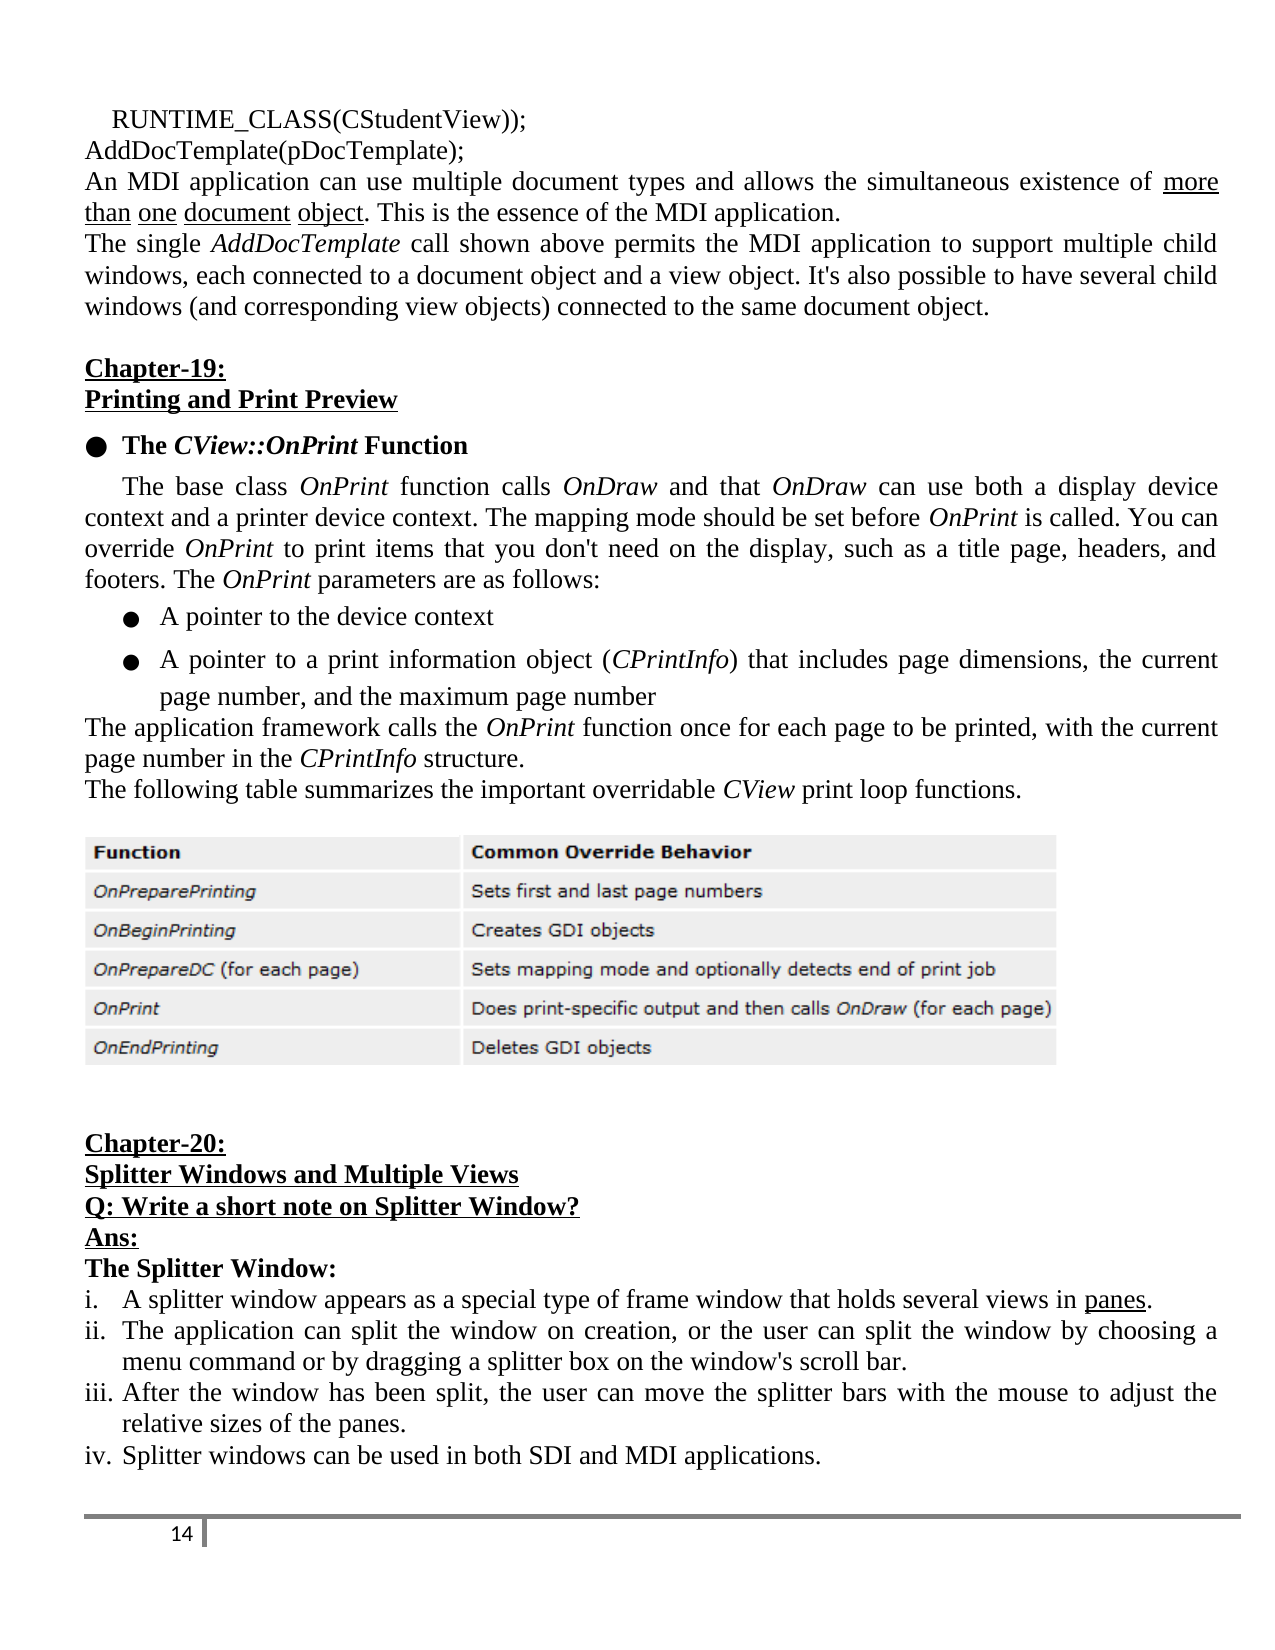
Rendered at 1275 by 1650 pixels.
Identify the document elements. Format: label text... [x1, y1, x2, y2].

list A pointer to a print information object (CPrintInfo) that includes page dimensions, the current page number, and the maximum page number [122, 637, 1219, 711]
text The following table summarizes the important overridable CView print loop functions. [84, 773, 1219, 804]
text The base class OnPrint function calls OnDraw and that OnDraw can use both a display device context and a printer device context. The mapping mode should be set before OnPrint is called. You can override OnPrint to print items that you don't need on the display, such as a title page, headers, and footers. The OnPrint parameters are as follows: [84, 470, 1219, 594]
subtitle The Splitter Window: [84, 1252, 1219, 1283]
text The single AddDocTemplate call shown above permits the MDI application to support multiple child windows, each connected to a document object and a view object. It's also possible to have several child windows (and corresponding view objects) connected to the same document object. [84, 228, 1219, 321]
text Chapter-19: [84, 352, 1219, 383]
text The application framework calls the OnPrint function once for each page to be printed, with the current page number in the CPrintInfo structure. [84, 711, 1219, 773]
text RUNTIME_CLASS(CStudentView)); [84, 103, 1219, 134]
text AddDocTemplate(pDocTemplate); [84, 134, 1219, 165]
picture [84, 835, 1057, 1065]
list After the window has been split, the user can move the splitter bars with the mouse to adjust the relative sizes of the panes. [84, 1376, 1219, 1439]
list The application can split the window on creation, or the user can split the window by choosing a menu command or by dragging a splitter box on the window's scroll bar. [84, 1314, 1219, 1376]
subtitle Splitter Windows and Multiple Views [84, 1158, 1219, 1189]
list A pointer to the device context [122, 594, 1219, 637]
subtitle The CView::OnPrint Function [84, 414, 1219, 470]
list A splitter window appears as a special type of frame window that holds several views in panes. [84, 1283, 1219, 1314]
subtitle Printing and Print Preview [84, 383, 1219, 414]
text Ans: [84, 1221, 1219, 1252]
text Chapter-20: [84, 1127, 1219, 1158]
text Q: Write a short note on Splitter Window? [84, 1189, 1219, 1221]
list Splitter windows can be used in both SDI and MDI applications. [84, 1439, 1219, 1470]
text An MDI application can use multiple document types and allows the simultaneous existence of more than one document object. This is the essence of the MDI application. [84, 165, 1219, 228]
